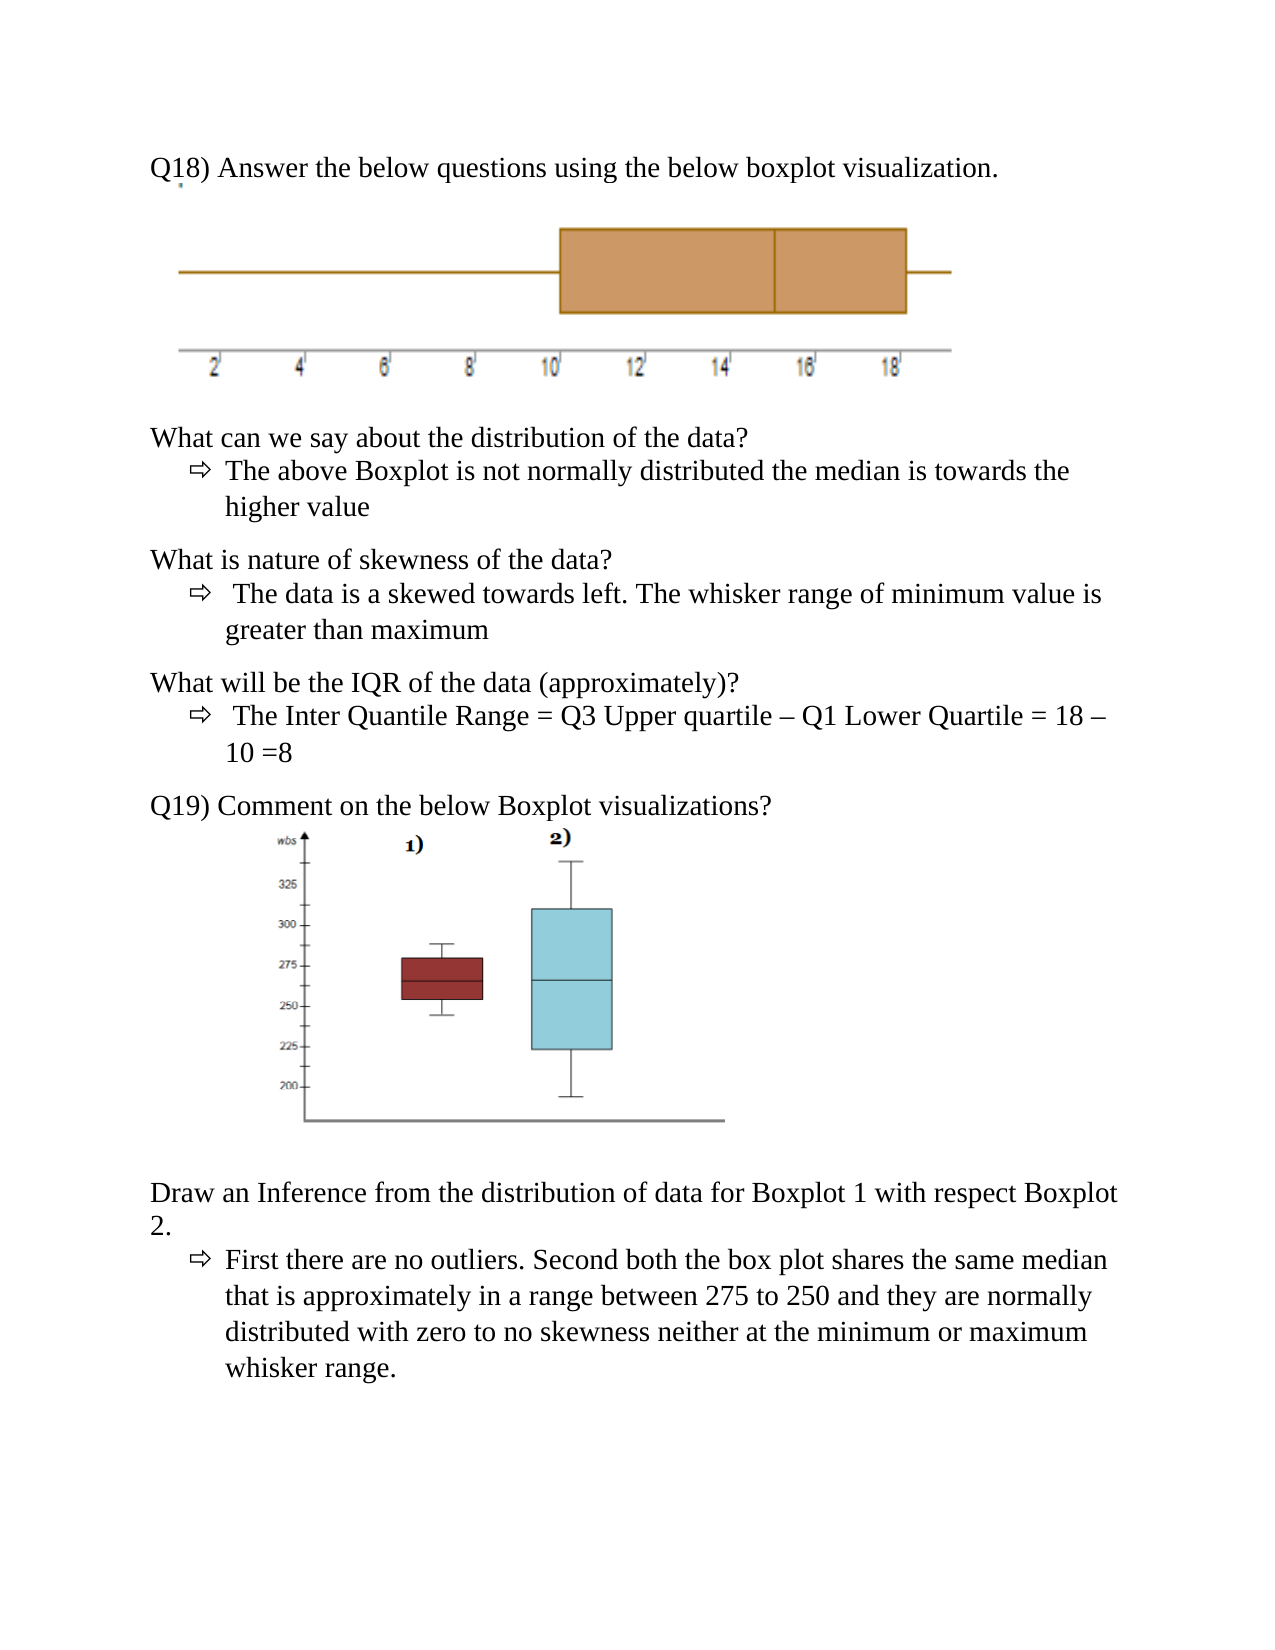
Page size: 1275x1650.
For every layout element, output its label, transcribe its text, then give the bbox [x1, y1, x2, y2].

text Q19) Comment on the below Boxplot visualizations? [150, 788, 1125, 821]
text What is nature of skewness of the data? [150, 542, 1125, 576]
picture [150, 821, 728, 1175]
text What will be the IQR of the data (approximately)? [150, 665, 1125, 698]
list The Inter Quantile Range = Q3 Upper quartile – Q1 Lower Quartile = 18 – 10 =8 [187, 698, 1125, 768]
text Q18) Answer the below questions using the below boxplot visualization. [150, 150, 1125, 183]
picture [150, 183, 1068, 420]
list The data is a skewed towards left. The whisker range of minimum value is greater than maximum [187, 576, 1125, 646]
text What can we say about the distribution of the data? [150, 420, 1125, 453]
text Draw an Inference from the distribution of data for Boxplot 1 with respect Boxplot 2. [150, 1175, 1125, 1242]
list First there are no outliers. Second both the box plot shares the same median that is approximately in a range between 275 to 250 and they are normally distributed with zero to no skewness neither at the minimum or maximum whisker range. [187, 1242, 1125, 1384]
list The above Boxplot is not normally distributed the median is towards the higher value [187, 453, 1125, 523]
